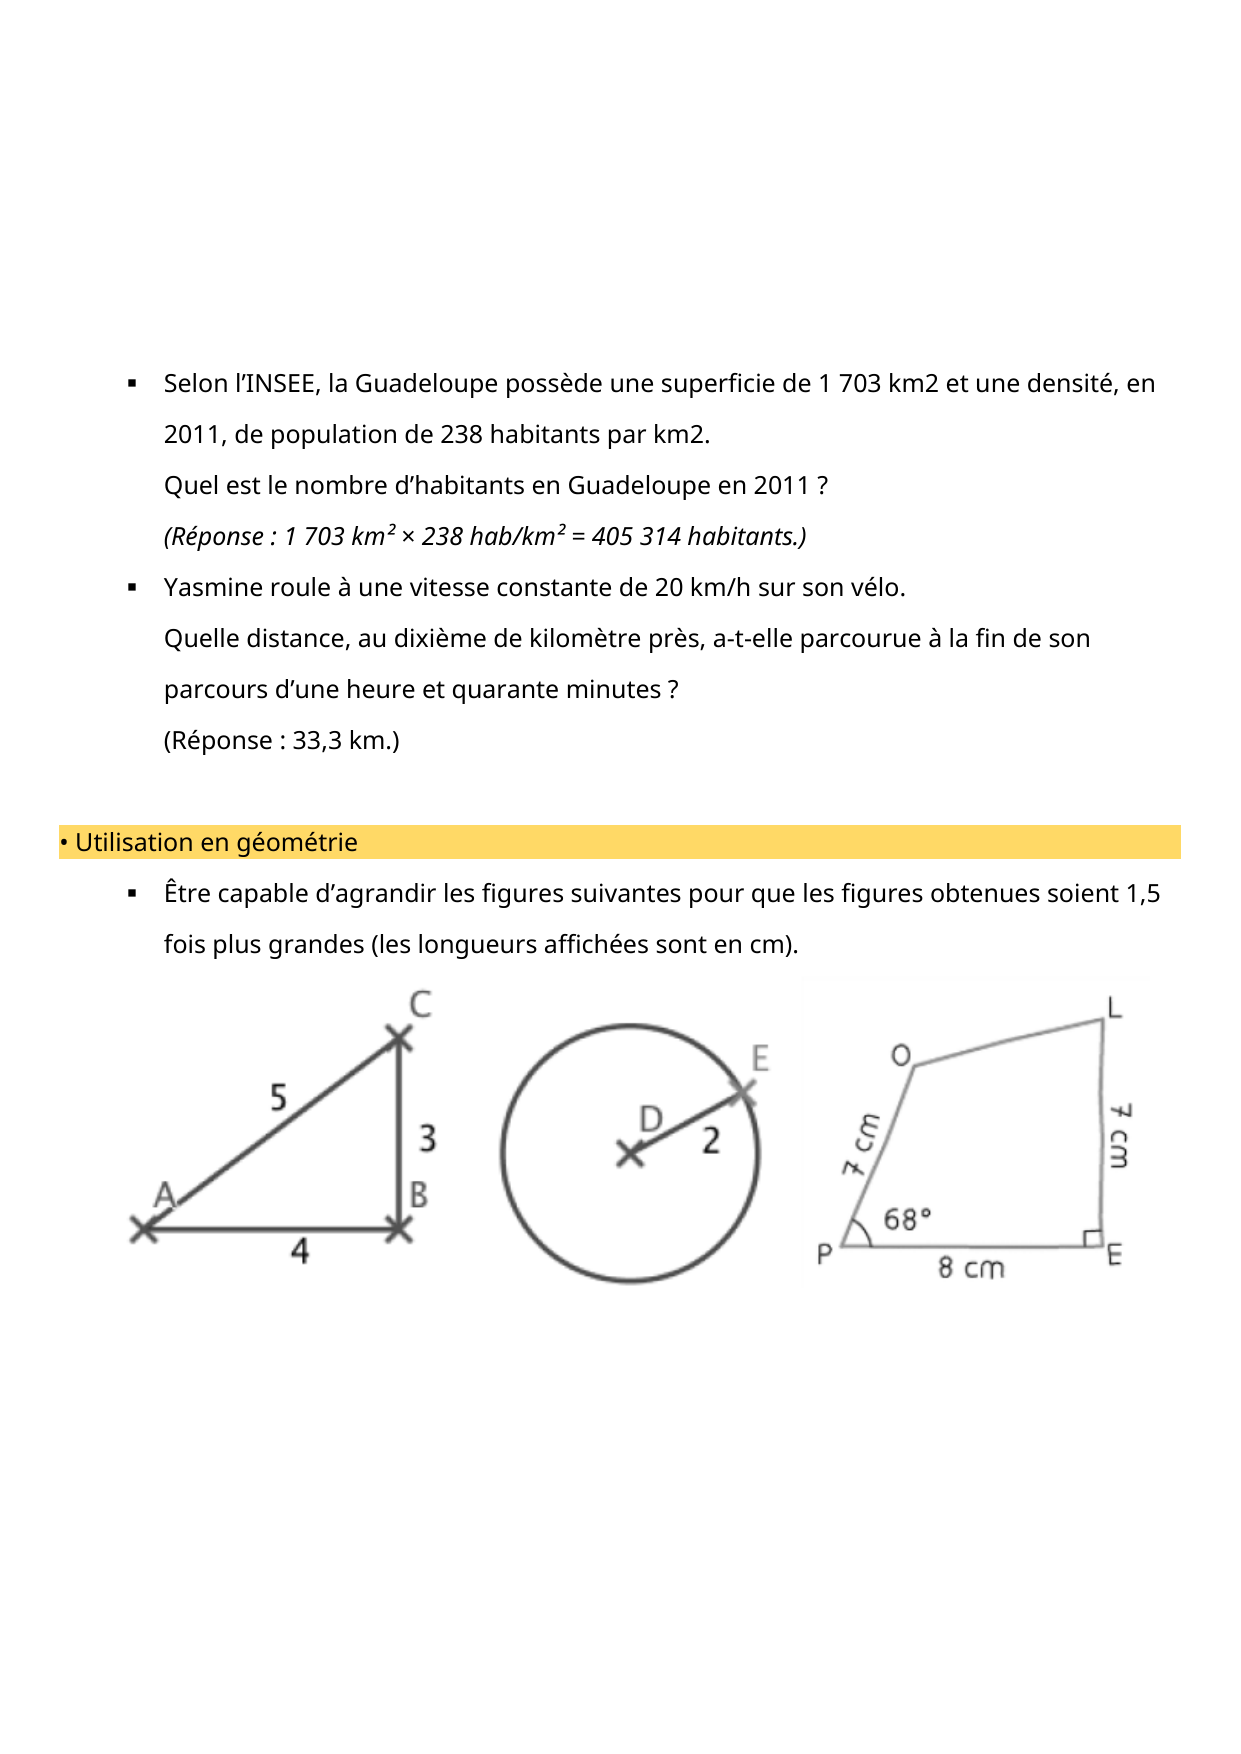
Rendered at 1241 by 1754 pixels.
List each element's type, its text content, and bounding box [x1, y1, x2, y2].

list Quelle distance, au dixième de kilomètre près, a-t-elle parcourue à la fin de son parcours d’une heure et quarante minutes ? [164, 621, 1181, 706]
list (Réponse : 33,3 km.) [164, 723, 1181, 757]
list Être capable d’agrandir les figures suivantes pour que les figures obtenues soient 1,5 fois plus grandes (les longueurs affichées sont en cm). [126, 876, 1181, 961]
list Quel est le nombre d’habitants en Guadeloupe en 2011 ? [164, 467, 1181, 501]
list Selon l’INSEE, la Guadeloupe possède une superficie de 1 703 km2 et une densité, en 2011, de population de 238 habitants par km2. [126, 365, 1181, 450]
picture [73, 962, 1197, 1315]
text • Utilisation en géométrie [59, 825, 1181, 859]
list (Réponse : 1 703 km² × 238 hab/km² = 405 314 habitants.) [164, 518, 1181, 552]
list Yasmine roule à une vitesse constante de 20 km/h sur son vélo. [126, 569, 1181, 603]
